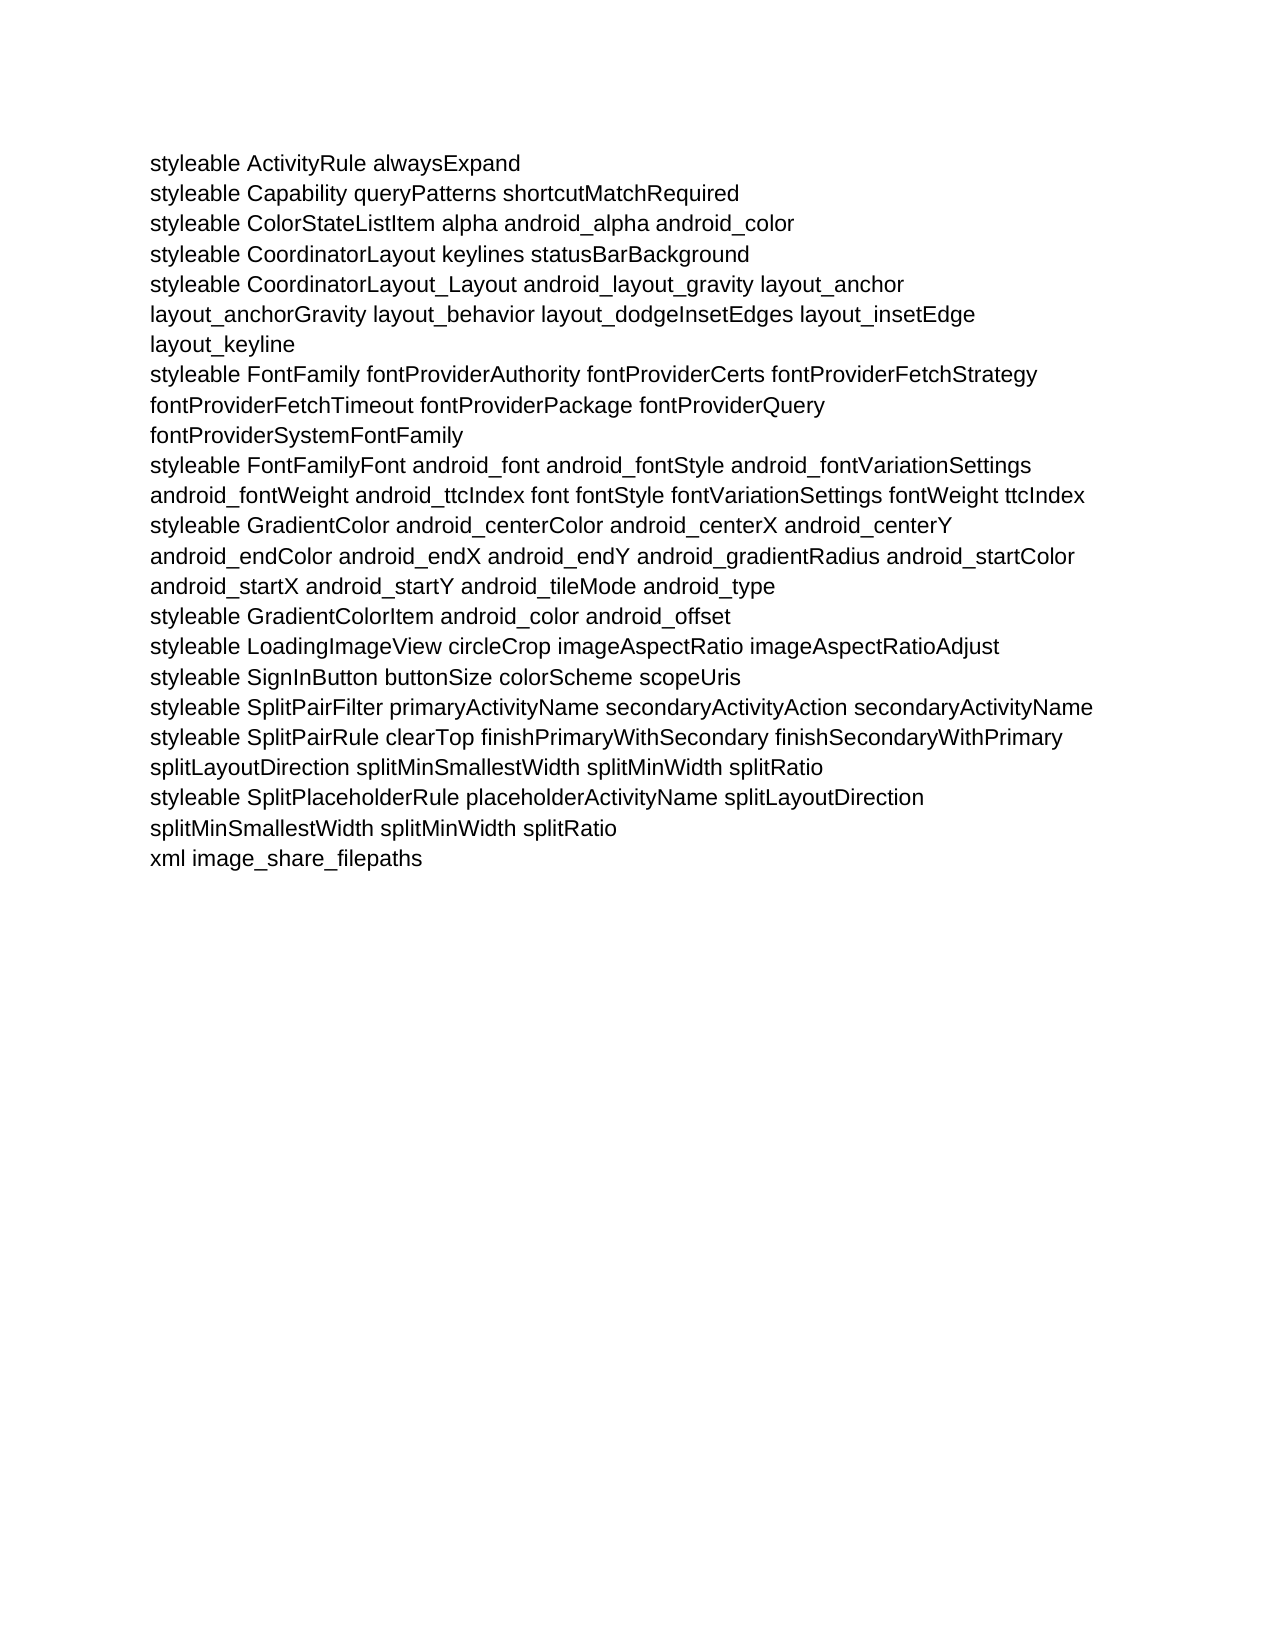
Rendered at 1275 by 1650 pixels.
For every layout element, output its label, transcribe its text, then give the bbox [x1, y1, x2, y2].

text styleable Capability queryPatterns shortcutMatchRequired [150, 180, 1125, 207]
text styleable GradientColor android_centerColor android_centerX android_centerY android_endColor android_endX android_endY android_gradientRadius android_startColor android_startX android_startY android_tileMode android_type [150, 512, 1125, 599]
text styleable CoordinatorLayout_Layout android_layout_gravity layout_anchor layout_anchorGravity layout_behavior layout_dodgeInsetEdges layout_insetEdge layout_keyline [150, 271, 1125, 358]
text styleable FontFamily fontProviderAuthority fontProviderCerts fontProviderFetchStrategy fontProviderFetchTimeout fontProviderPackage fontProviderQuery fontProviderSystemFontFamily [150, 361, 1125, 448]
text styleable CoordinatorLayout keylines statusBarBackground [150, 241, 1125, 267]
text styleable SplitPairRule clearTop finishPrimaryWithSecondary finishSecondaryWithPrimary splitLayoutDirection splitMinSmallestWidth splitMinWidth splitRatio [150, 724, 1125, 781]
text styleable SplitPlaceholderRule placeholderActivityName splitLayoutDirection splitMinSmallestWidth splitMinWidth splitRatio [150, 784, 1125, 841]
text styleable ActivityRule alwaysExpand [150, 150, 1125, 176]
text styleable FontFamilyFont android_font android_fontStyle android_fontVariationSettings android_fontWeight android_ttcIndex font fontStyle fontVariationSettings fontWeight ttcIndex [150, 452, 1125, 509]
text styleable SignInButton buttonSize colorScheme scopeUris [150, 663, 1125, 690]
text styleable GradientColorItem android_color android_offset [150, 603, 1125, 629]
text styleable SplitPairFilter primaryActivityName secondaryActivityAction secondaryActivityName [150, 694, 1125, 720]
text styleable ColorStateListItem alpha android_alpha android_color [150, 210, 1125, 237]
text xml image_share_filepaths [150, 845, 1125, 871]
text styleable LoadingImageView circleCrop imageAspectRatio imageAspectRatioAdjust [150, 633, 1125, 660]
